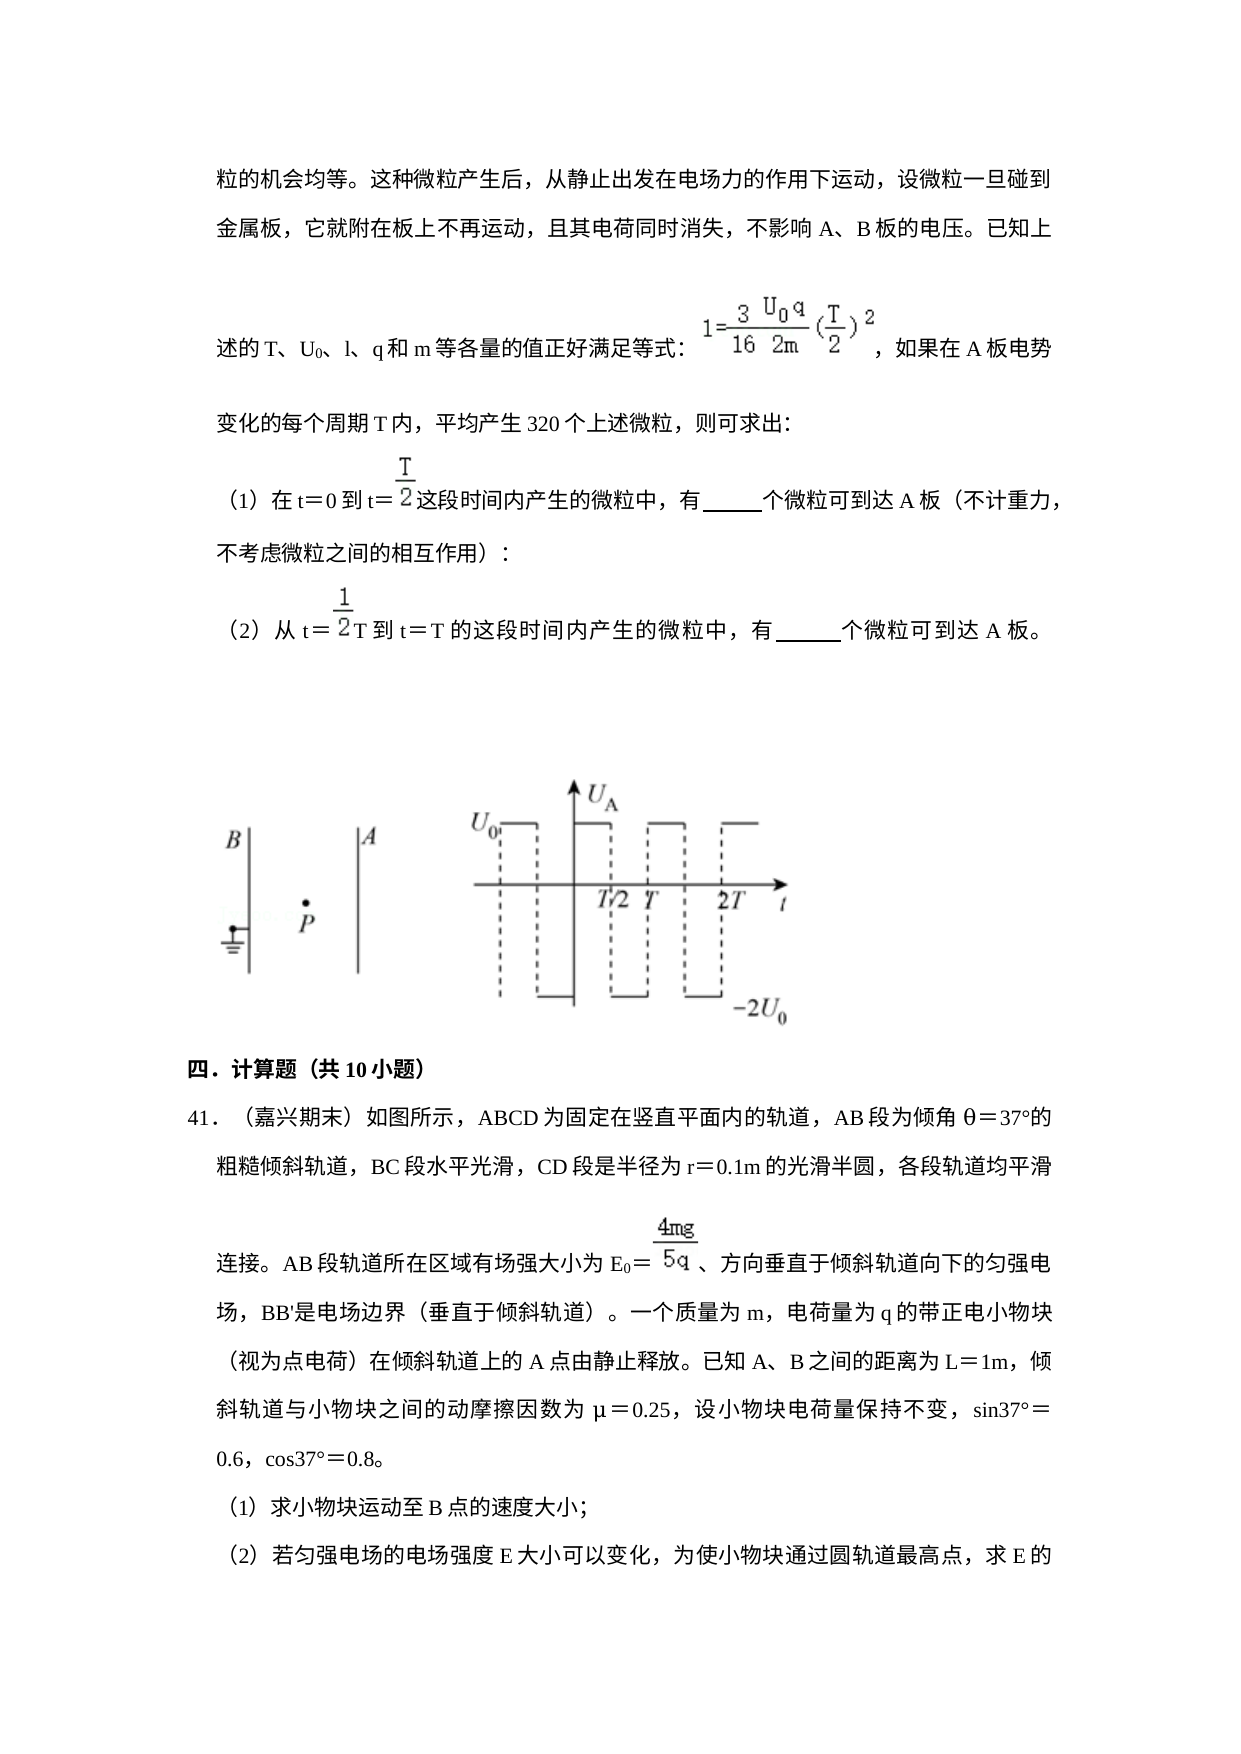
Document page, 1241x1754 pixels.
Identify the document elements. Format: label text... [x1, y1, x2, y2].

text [216, 1537, 1053, 1570]
picture [698, 292, 874, 356]
text 41．（嘉兴期末）如图所示，ABCD为固定在竖直平面内的轨道，AB段为倾角θ＝37°的粗糙倾斜轨道，BC段水平光滑，CD段是半径为r＝0.1m的光滑半圆，各段轨道均平滑连接。AB段轨道所在区域有场强大小为E0＝、方向垂直于倾斜轨道向下的匀强电场，BB'是电场边界（垂直于倾斜轨道）。一个质量为m，电荷量为q的带正电小物块（视为点电荷）在倾斜轨道上的A点由静止释放。已知A、B之间的距离为L＝1m，倾斜轨道与小物块之间的动摩擦因数为μ＝0.25，设小物块电荷量保持不变，sin37°＝0.6，cos37°＝0.8。 [187, 1099, 1053, 1473]
picture [395, 454, 416, 509]
picture [652, 1213, 699, 1272]
picture [216, 778, 793, 1031]
text 四．计算题（共10小题） [187, 1051, 1053, 1084]
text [187, 162, 1053, 438]
picture [333, 583, 354, 639]
text （1）求小物块运动至B点的速度大小； [216, 1489, 1053, 1522]
text （1）在t＝0到t＝这段时间内产生的微粒中，有 个微粒可到达A板（不计重力，不考虑微粒之间的相互作用）： [216, 454, 1053, 568]
